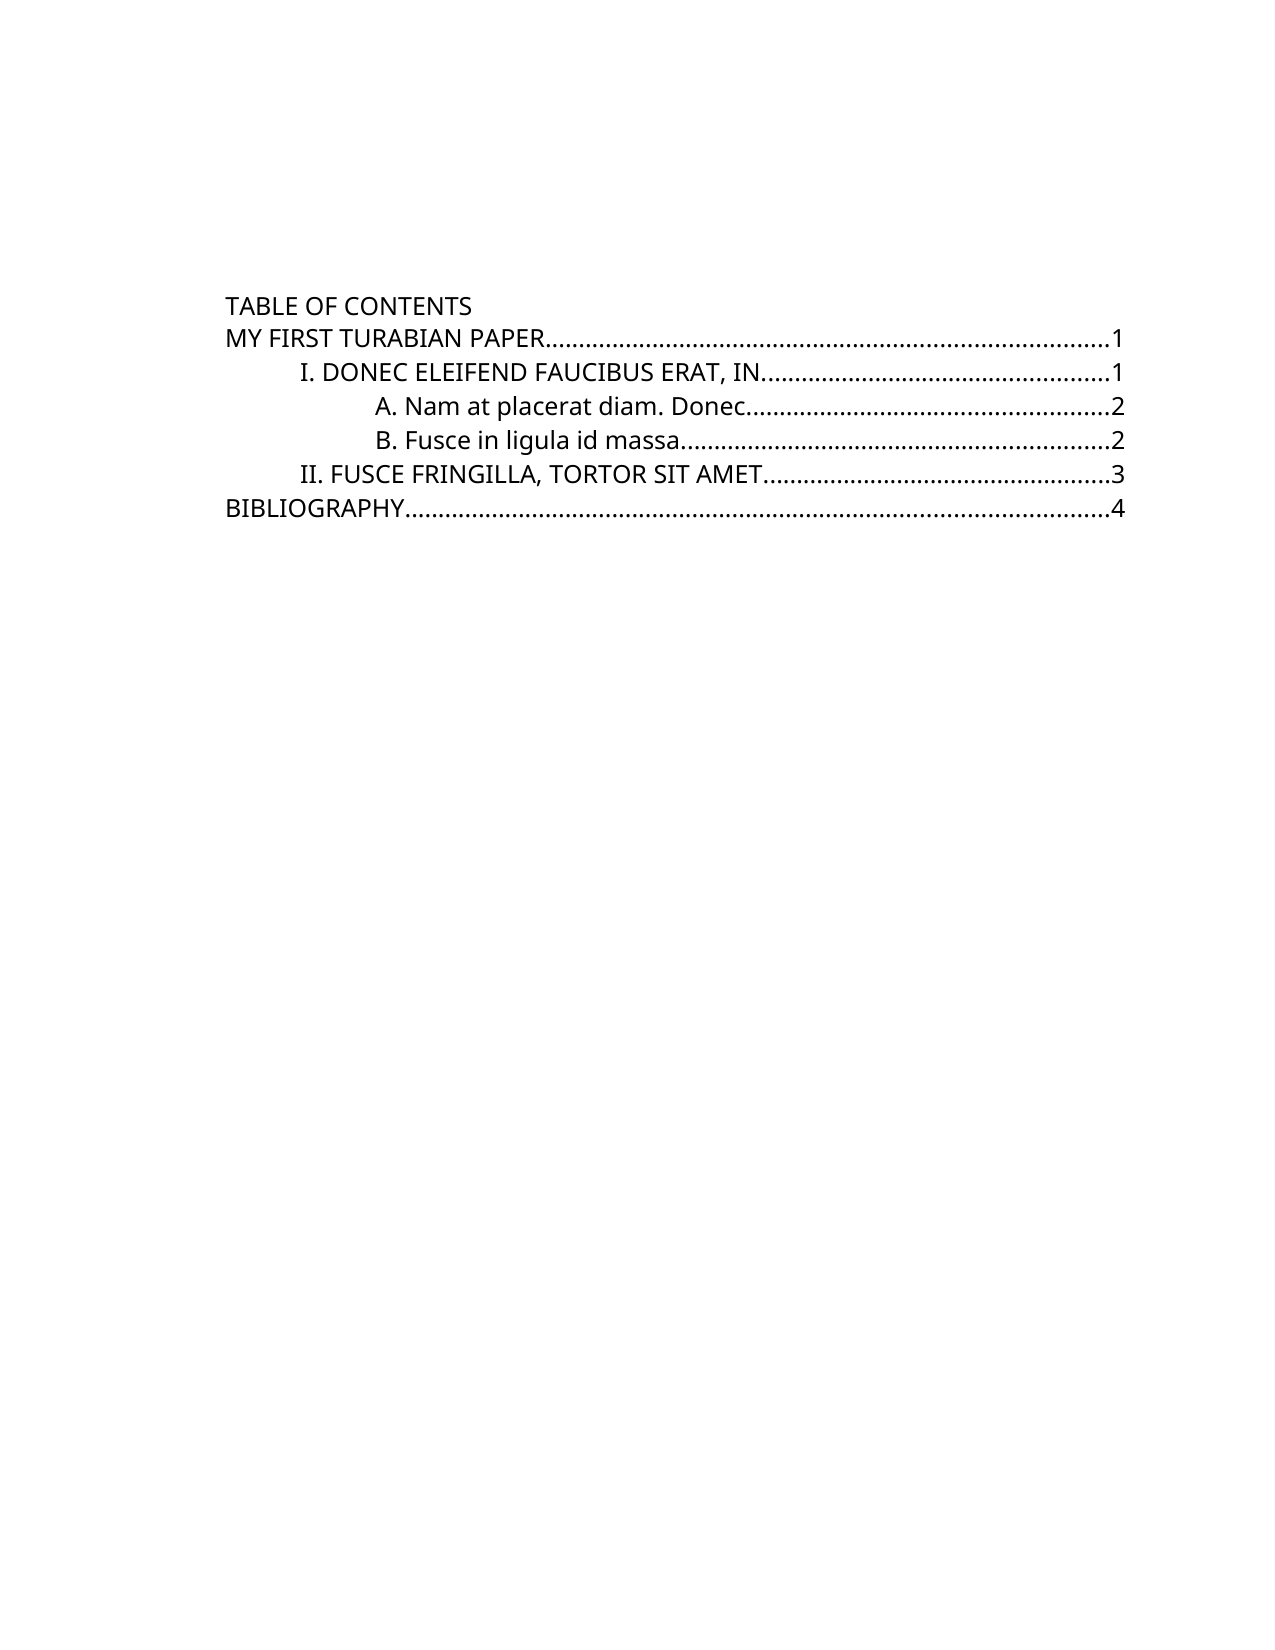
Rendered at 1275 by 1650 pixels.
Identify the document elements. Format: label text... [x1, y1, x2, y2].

text I. Donec eleifend faucibus erat, in. 1 [300, 355, 1050, 389]
text MY FIRST TURABIAN PAPER 1 [225, 296, 1050, 355]
text B. Fusce in ligula id massa. 2 [375, 423, 1050, 457]
text BIBLIOGRAPHY 4 [225, 491, 1050, 525]
text A. Nam at placerat diam. Donec. 2 [375, 389, 1050, 423]
text II. Fusce fringilla, tortor sit amet. 3 [300, 457, 1050, 491]
title TABLE OF CONTENTS [225, 296, 472, 321]
